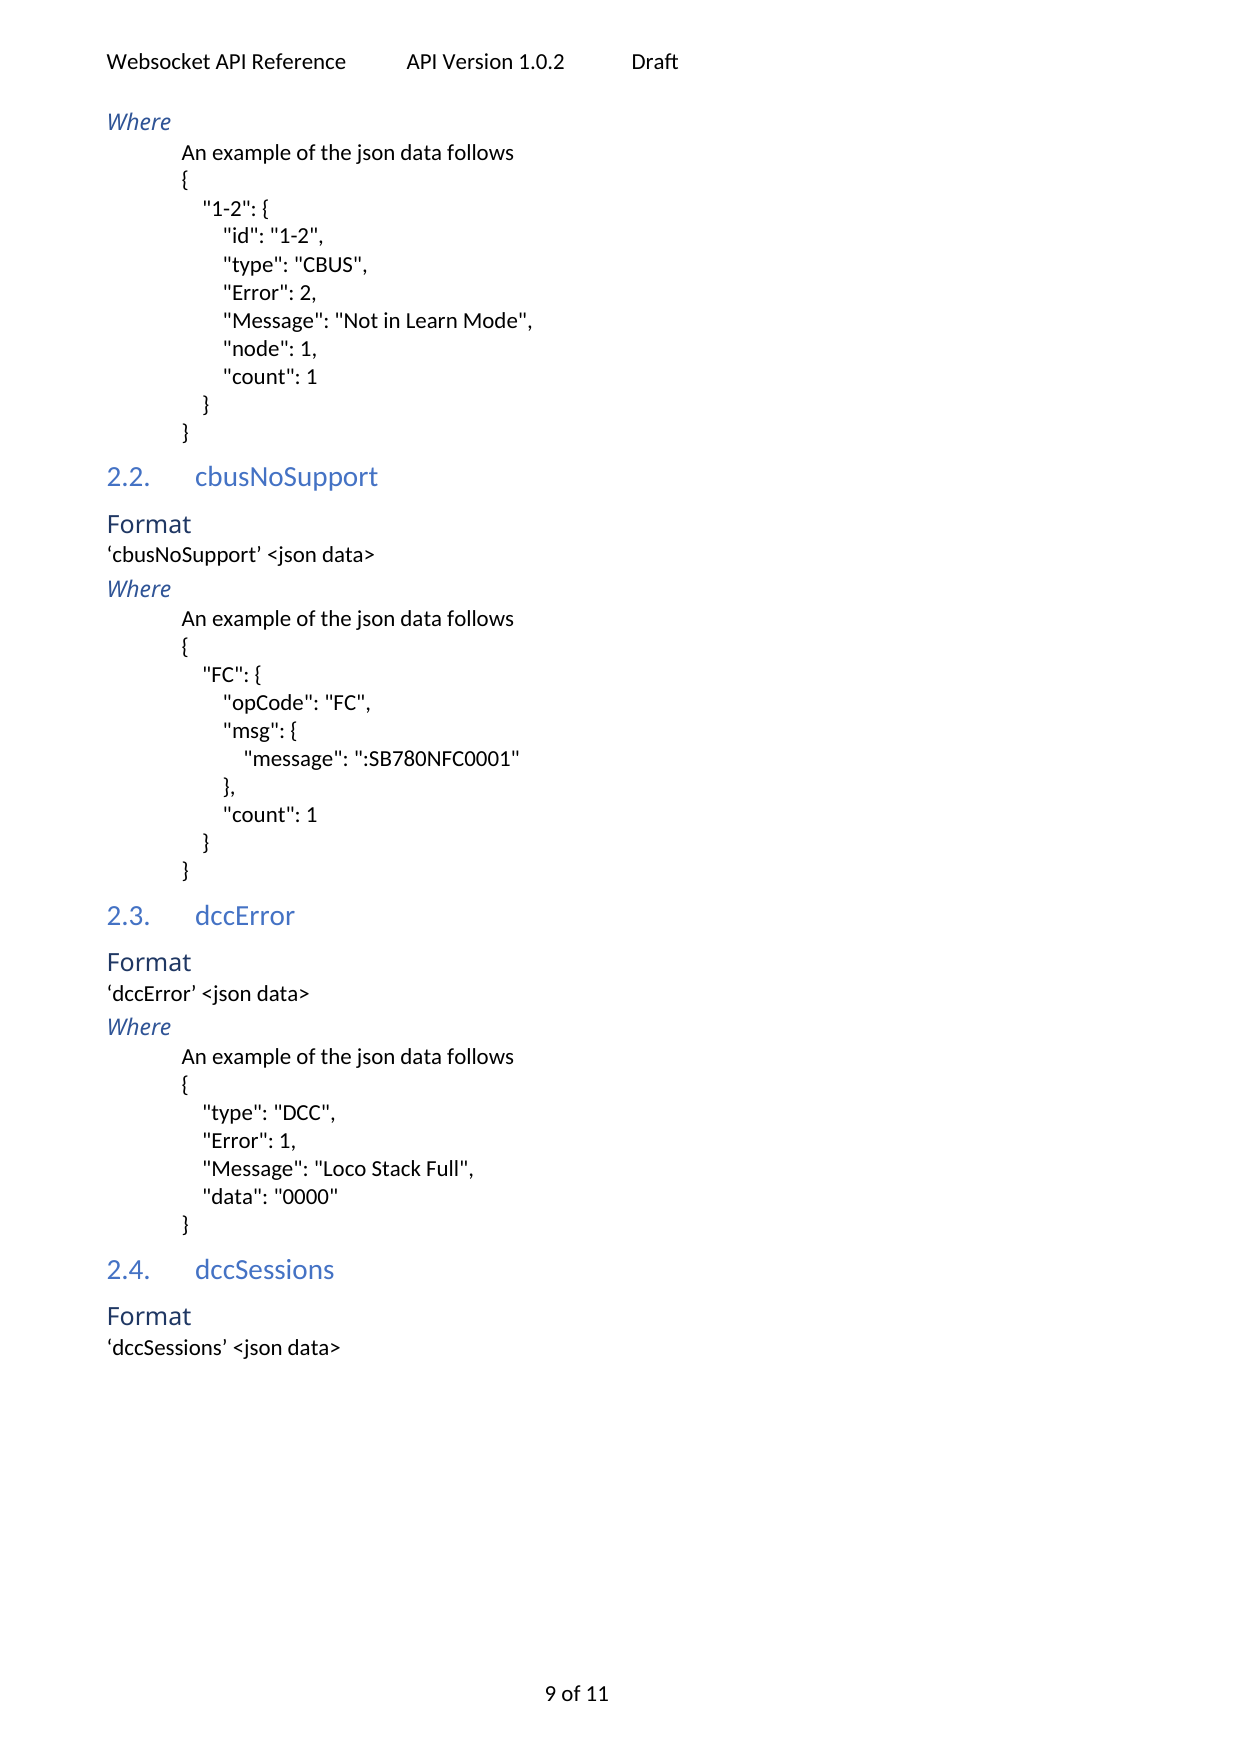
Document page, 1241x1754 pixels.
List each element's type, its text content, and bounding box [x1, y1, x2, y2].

text "type": "CBUS", [181, 250, 1134, 278]
text } [181, 1210, 1134, 1238]
text "Message": "Loco Stack Full", [181, 1154, 1134, 1182]
text ‘dccSessions’ <json data> [106, 1333, 1134, 1361]
text "data": "0000" [181, 1182, 1134, 1210]
subtitle Format [106, 506, 1134, 541]
subtitle Where [106, 1011, 1134, 1042]
text "msg": { [181, 716, 1134, 744]
text "Error": 1, [181, 1126, 1134, 1154]
subtitle cbusNoSupport [106, 458, 1134, 494]
text "FC": { [181, 660, 1134, 688]
text "count": 1 [181, 362, 1134, 390]
text "node": 1, [181, 334, 1134, 362]
text "type": "DCC", [181, 1098, 1134, 1126]
text "count": 1 [181, 800, 1134, 828]
text } [181, 856, 1134, 884]
text } [181, 390, 1134, 418]
text } [181, 418, 1134, 446]
text "Message": "Not in Learn Mode", [181, 306, 1134, 334]
text "message": ":SB780NFC0001" [181, 744, 1134, 772]
text An example of the json data follows [181, 604, 1134, 632]
text } [181, 828, 1134, 856]
text "id": "1-2", [181, 222, 1134, 250]
subtitle Format [106, 945, 1134, 979]
text "1-2": { [181, 194, 1134, 222]
subtitle Format [106, 1299, 1134, 1333]
text An example of the json data follows [181, 1042, 1134, 1070]
subtitle dccError [106, 897, 1134, 932]
text "opCode": "FC", [181, 688, 1134, 716]
text "Error": 2, [181, 278, 1134, 306]
text ‘cbusNoSupport’ <json data> [106, 541, 1134, 568]
subtitle dccSessions [106, 1251, 1134, 1287]
text ‘dccError’ <json data> [106, 979, 1134, 1007]
text }, [181, 772, 1134, 800]
text An example of the json data follows [181, 138, 1134, 166]
subtitle Where [106, 573, 1134, 604]
subtitle Where [106, 106, 1134, 138]
text { [181, 632, 1134, 660]
text { [181, 166, 1134, 194]
text { [181, 1070, 1134, 1098]
